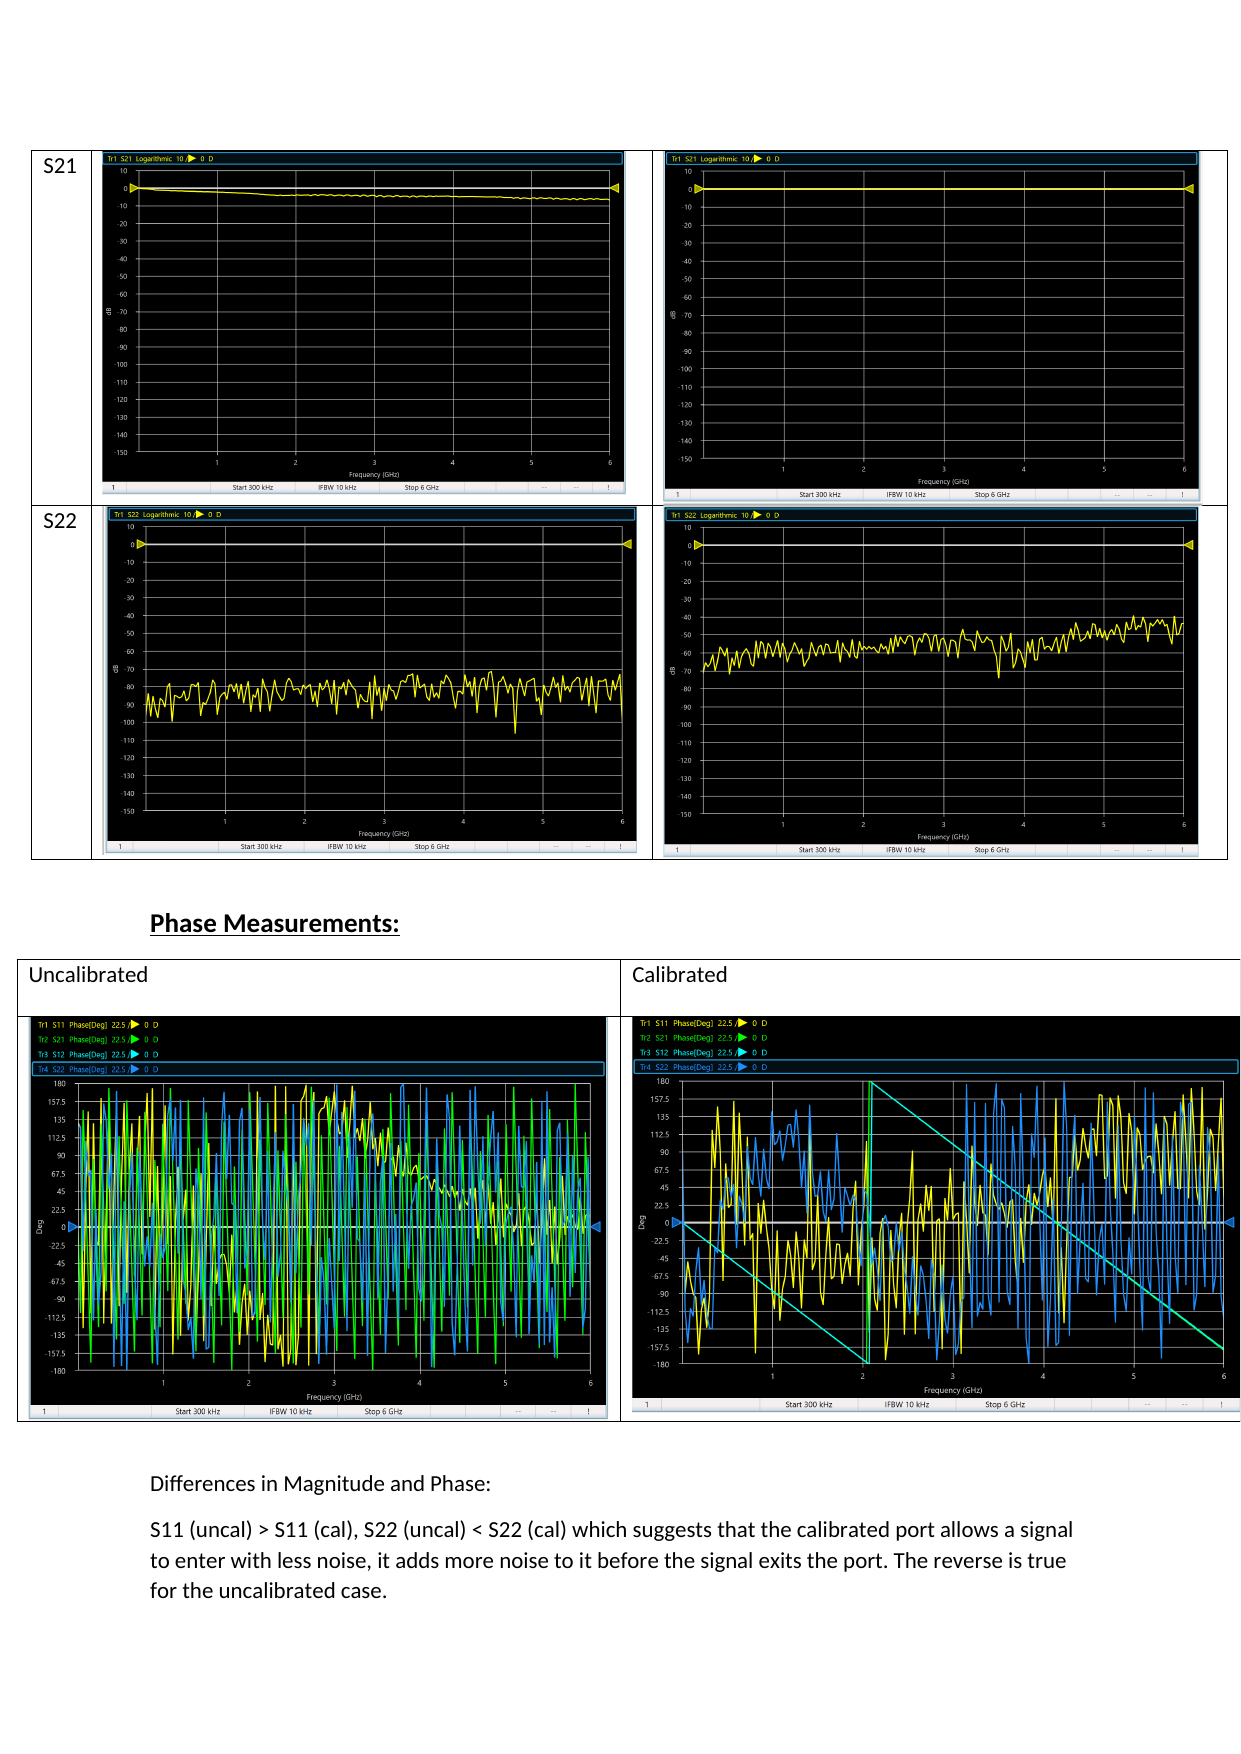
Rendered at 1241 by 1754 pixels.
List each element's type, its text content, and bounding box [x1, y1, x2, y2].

table_cell [653, 151, 663, 505]
table_cell [1203, 151, 1227, 505]
table_cell [18, 1017, 28, 1421]
table_header Calibrated [621, 960, 1240, 1016]
text S11 (uncal) > S11 (cal), S22 (uncal) < S22 (cal) which suggests that the calibrated port allows a signal to enter with less noise, it adds more noise to it before the signal exits the port. The reverse is true for the uncalibrated case. [150, 1516, 1090, 1604]
text Phase Measurements: [150, 907, 1090, 939]
picture [663, 151, 1203, 859]
picture [102, 506, 637, 855]
picture [28, 1017, 609, 1421]
table_cell [609, 1017, 620, 1421]
picture [102, 151, 626, 495]
table_header Uncalibrated [18, 960, 620, 1016]
table_cell [92, 506, 652, 859]
table_cell [621, 1017, 1240, 1421]
picture [632, 1017, 1241, 1413]
table_cell [1199, 506, 1227, 859]
table_cell [92, 151, 652, 505]
text Differences in Magnitude and Phase: [150, 1469, 1090, 1497]
table_cell S22 [32, 506, 91, 859]
table_cell [653, 506, 663, 859]
table_cell S21 [32, 151, 91, 505]
